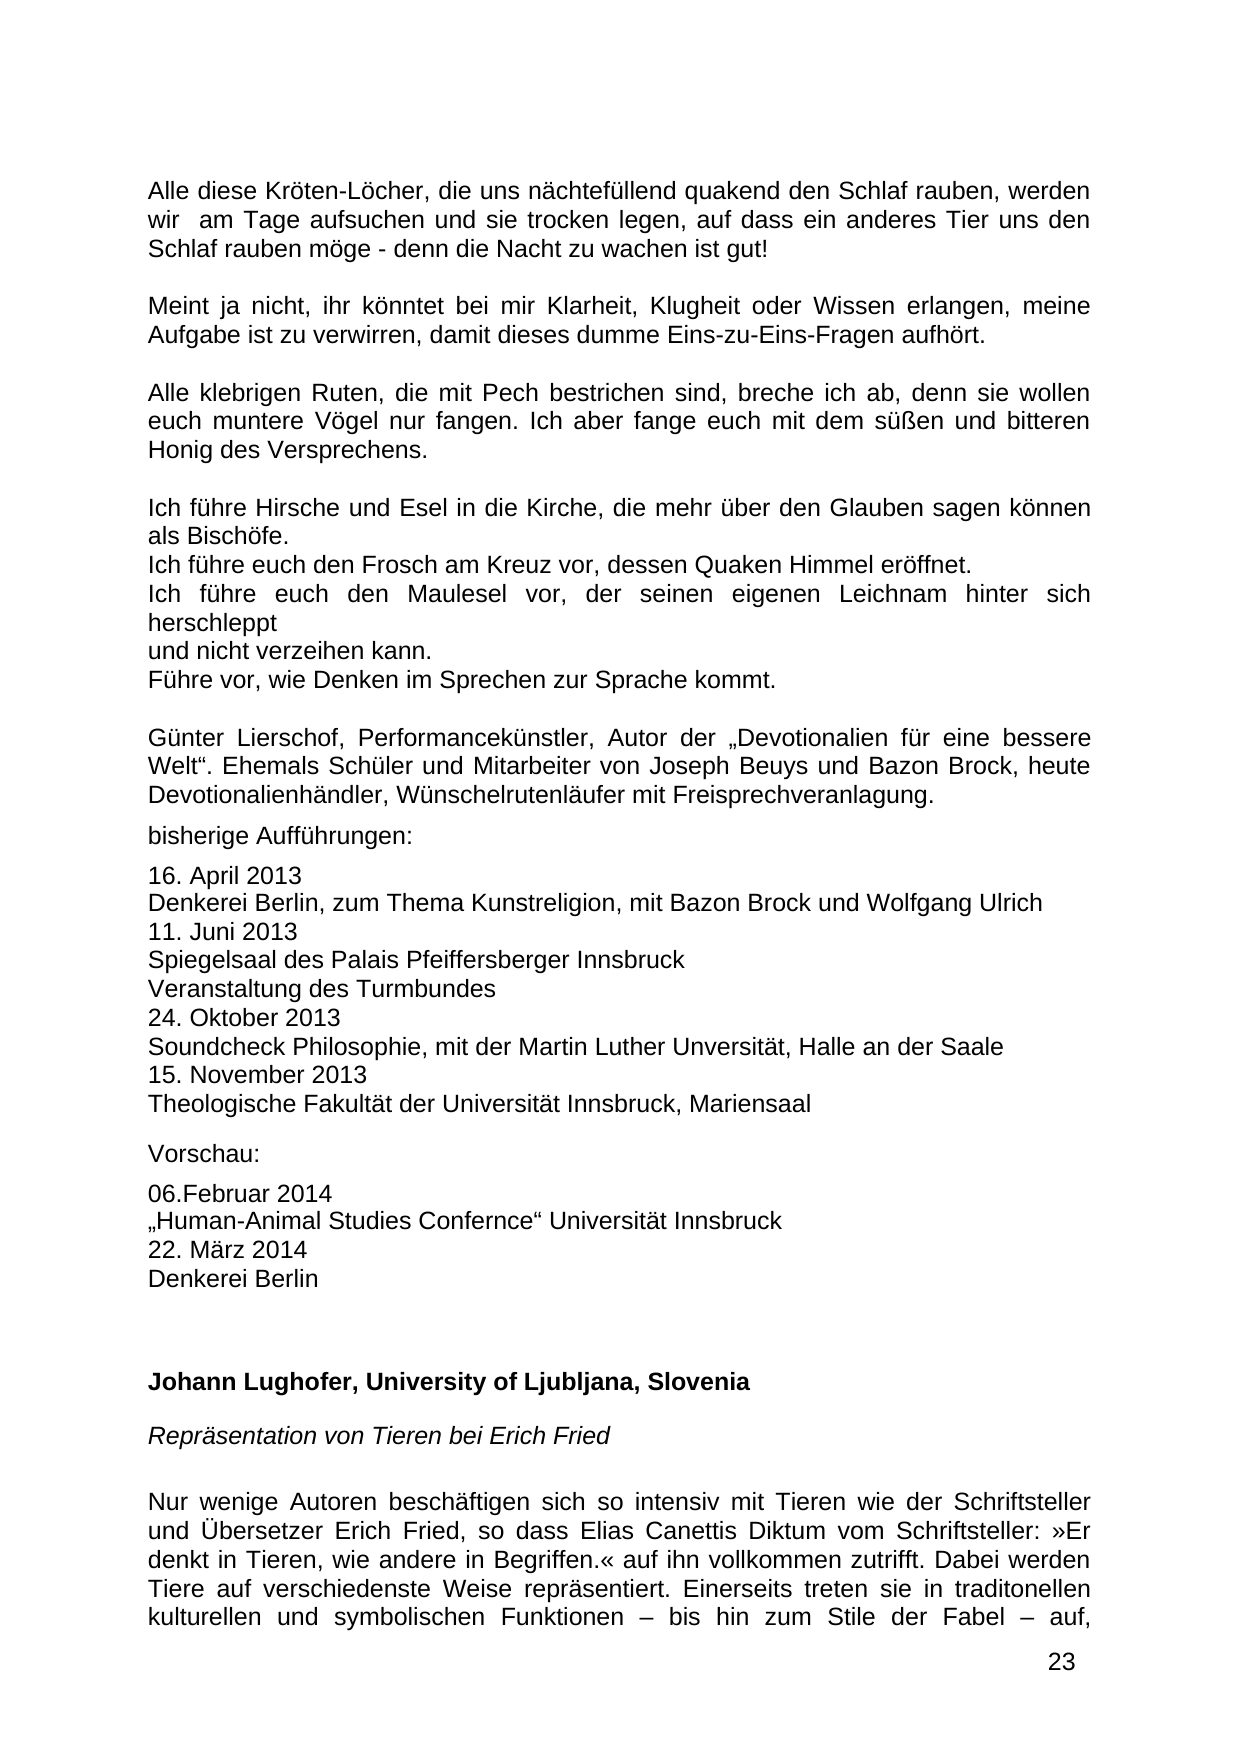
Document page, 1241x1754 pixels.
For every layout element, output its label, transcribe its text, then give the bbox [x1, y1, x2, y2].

text Alle diese Kröten-Löcher, die uns nächtefüllend quakend den Schlaf rauben, werden wir am Tage aufsuchen und sie trocken legen, auf dass ein anderes Tier uns den Schlaf rauben möge - denn die Nacht zu wachen ist gut! [148, 176, 1093, 263]
text Meint ja nicht, ihr könntet bei mir Klarheit, Klugheit oder Wissen erlangen, meine Aufgabe ist zu verwirren, damit dieses dumme Eins-zu-Eins-Fragen aufhört. [148, 291, 1093, 349]
text Repräsentation von Tieren bei Erich Fried [148, 1421, 1093, 1450]
text Führe vor, wie Denken im Sprechen zur Sprache kommt. [148, 665, 1093, 694]
text Denkerei Berlin [148, 1264, 1093, 1292]
text Denkerei Berlin, zum Thema Kunstreligion, mit Bazon Brock und Wolfgang Ulrich [148, 888, 1093, 917]
text Ich führe euch den Maulesel vor, der seinen eigenen Leichnam hinter sich herschleppt [148, 579, 1093, 636]
text „Human-Animal Studies Confernce“ Universität Innsbruck [148, 1206, 1093, 1235]
text 24. Oktober 2013 [148, 1003, 1093, 1032]
text Soundcheck Philosophie, mit der Martin Luther Unversität, Halle an der Saale [148, 1032, 1093, 1061]
text und nicht verzeihen kann. [148, 636, 1093, 665]
text 06.Februar 2014 [148, 1186, 1093, 1206]
text Johann Lughofer, University of Ljubljana, Slovenia [148, 1367, 1093, 1396]
text Ich führe euch den Frosch am Kreuz vor, dessen Quaken Himmel eröffnet. [148, 550, 1093, 579]
text Spiegelsaal des Palais Pfeiffersberger Innsbruck [148, 946, 1093, 974]
text Ich führe Hirsche und Esel in die Kirche, die mehr über den Glauben sagen können als Bischöfe. [148, 493, 1093, 550]
text 16. April 2013 [148, 868, 1093, 888]
text 22. März 2014 [148, 1235, 1093, 1264]
text Günter Lierschof, Performancekünstler, Autor der „Devotionalien für eine bessere Welt“. Ehemals Schüler und Mitarbeiter von Joseph Beuys und Bazon Brock, heute Devotionalienhändler, Wünschelrutenläufer mit Freisprechveranlagung. [148, 723, 1093, 809]
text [148, 1487, 1093, 1631]
text 15. November 2013 [148, 1061, 1093, 1089]
text Theologische Fakultät der Universität Innsbruck, Mariensaal [148, 1089, 1093, 1118]
text bisherige Aufführungen: [148, 829, 1093, 848]
text Veranstaltung des Turmbundes [148, 974, 1093, 1003]
text Alle klebrigen Ruten, die mit Pech bestrichen sind, breche ich ab, denn sie wollen euch muntere Vögel nur fangen. Ich aber fange euch mit dem süßen und bitteren Honig des Versprechens. [148, 378, 1093, 464]
text 11. Juni 2013 [148, 917, 1093, 946]
text Vorschau: [148, 1147, 1093, 1167]
